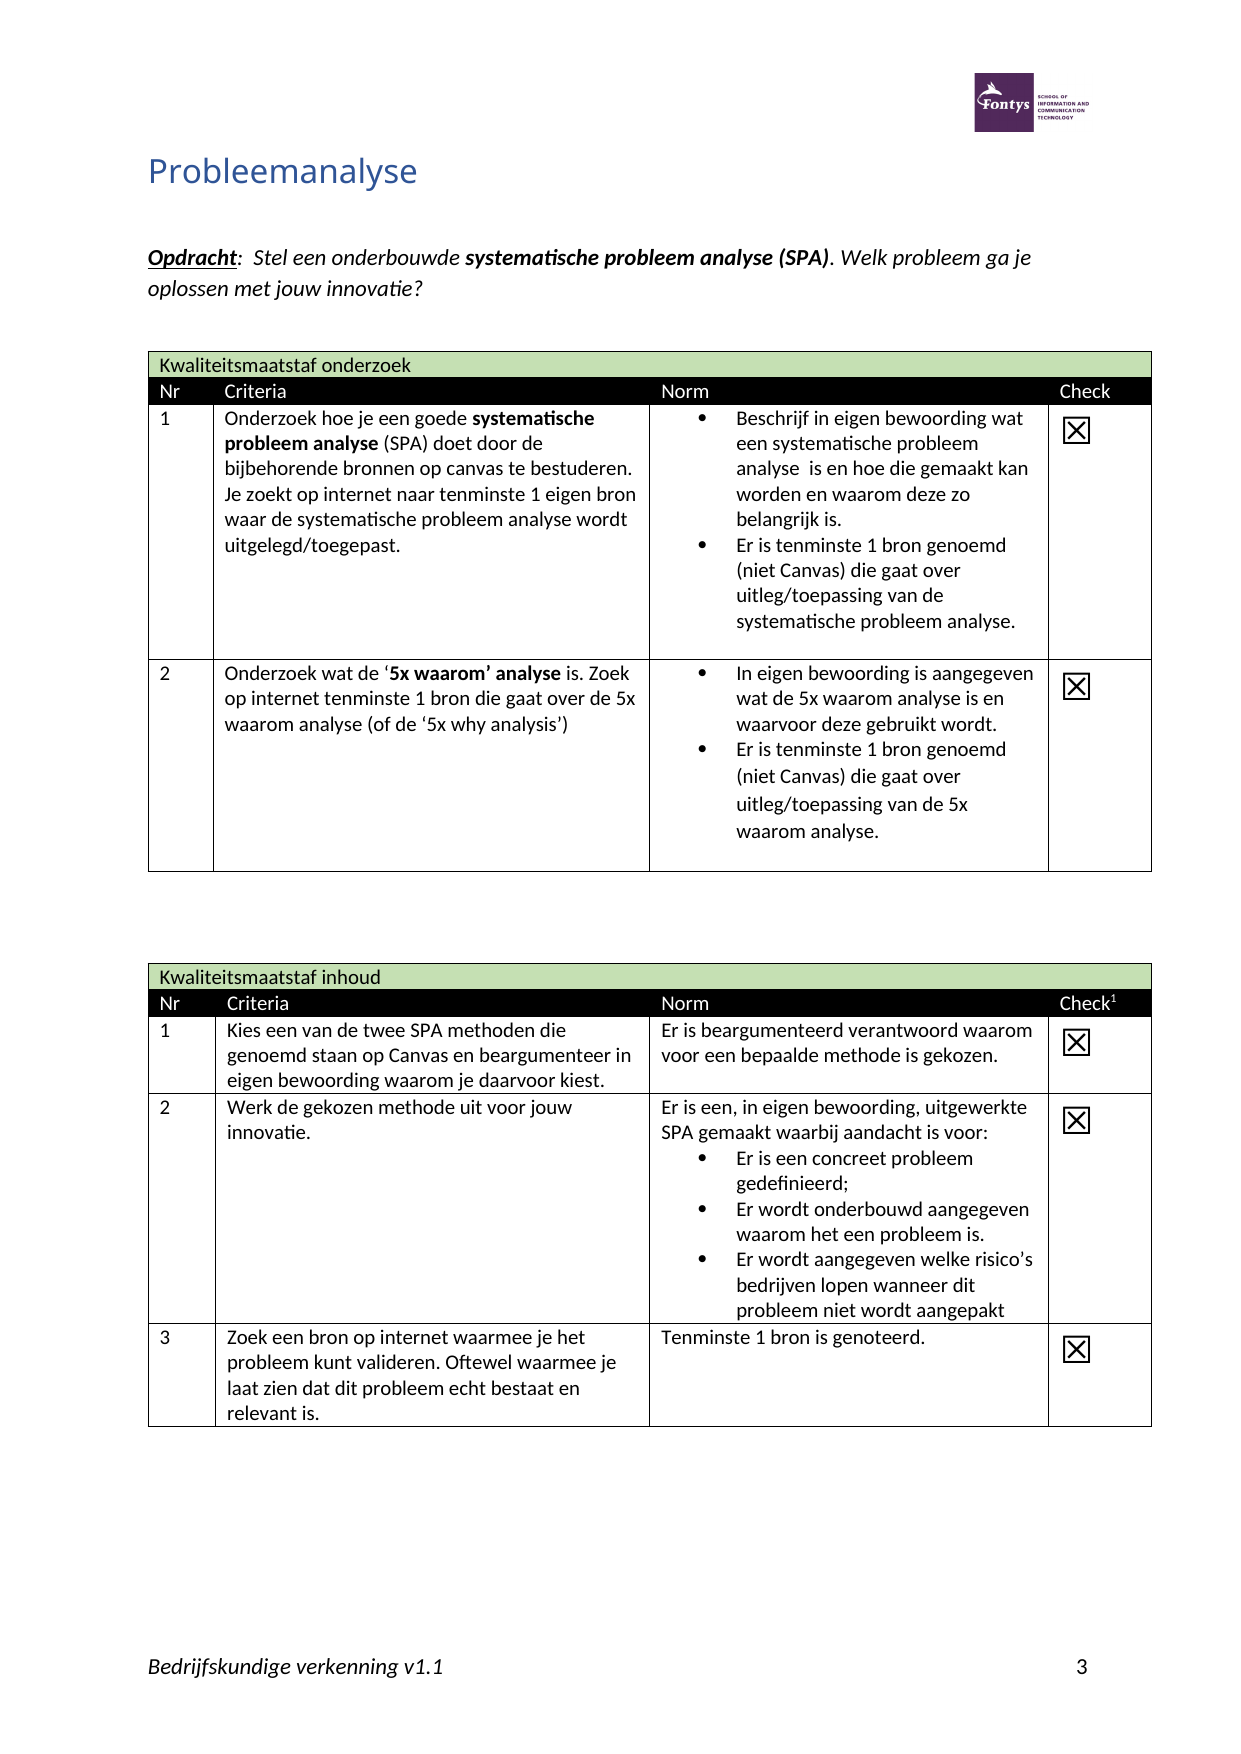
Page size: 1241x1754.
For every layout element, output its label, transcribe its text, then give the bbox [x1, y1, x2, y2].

table_cell 2 [149, 660, 213, 871]
table_cell Norm [650, 378, 1048, 404]
table_cell Nr [149, 378, 213, 404]
table_cell Onderzoek wat de ‘5x waarom’ analyse is. Zoek op internet tenminste 1 bron die gaat over de 5x waarom analyse (of de ‘5x why analysis’) [214, 660, 649, 871]
table_cell Zoek een bron op internet waarmee je het probleem kunt valideren. Oftewel waarmee je laat zien dat dit probleem echt bestaat en relevant is. [216, 1324, 649, 1426]
table_cell Onderzoek hoe je een goede systematische probleem analyse (SPA) doet door de bijbehorende bronnen op canvas te bestuderen. Je zoekt op internet naar tenminste 1 eigen bron waar de systematische probleem analyse wordt uitgelegd/toegepast. [214, 405, 649, 659]
table_cell Check1 [1049, 990, 1151, 1016]
table_cell 3 [149, 1324, 215, 1426]
table_cell Tenminste 1 bron is genoteerd. [650, 1324, 1048, 1426]
table_cell Nr [149, 990, 215, 1016]
table_cell 1 [149, 1017, 215, 1093]
table_cell 1 [149, 405, 213, 659]
table_cell Criteria [216, 990, 649, 1016]
table_header Kwaliteitsmaatstaf inhoud [149, 964, 1151, 989]
subtitle Probleemanalyse [148, 148, 1093, 193]
picture [974, 73, 1093, 132]
table_cell Er is een, in eigen bewoording, uitgewerkte SPA gemaakt waarbij aandacht is voor: Er is een concreet probleem gedefinieerd; Er wordt onderbouwd aangegeven waarom het een probleem is. Er wordt aangegeven welke risico’s bedrijven lopen wanneer dit probleem niet wordt aangepakt [650, 1094, 1048, 1323]
table_cell Criteria [214, 378, 649, 404]
table_cell 2 [149, 1094, 215, 1323]
table_cell Norm [650, 990, 1048, 1016]
table_cell Kies een van de twee SPA methoden die genoemd staan op Canvas en beargumenteer in eigen bewoording waarom je daarvoor kiest. [216, 1017, 649, 1093]
table_cell Werk de gekozen methode uit voor jouw innovatie. [216, 1094, 649, 1323]
table_cell In eigen bewoording is aangegeven wat de 5x waarom analyse is en waarvoor deze gebruikt wordt. Er is tenminste 1 bron genoemd (niet Canvas) die gaat over uitleg/toepassing van de 5x waarom analyse. [650, 660, 1048, 871]
table_cell Check [1049, 378, 1151, 404]
text Opdracht: Stel een onderbouwde systematische probleem analyse (SPA). Welk probleem ga je oplossen met jouw innovatie? [148, 243, 1093, 302]
table_cell Er is beargumenteerd verantwoord waarom voor een bepaalde methode is gekozen. [650, 1017, 1048, 1093]
table_cell Beschrijf in eigen bewoording wat een systematische probleem analyse is en hoe die gemaakt kan worden en waarom deze zo belangrijk is. Er is tenminste 1 bron genoemd (niet Canvas) die gaat over uitleg/toepassing van de systematische probleem analyse. [650, 405, 1048, 659]
table_header Kwaliteitsmaatstaf onderzoek [149, 352, 1151, 377]
